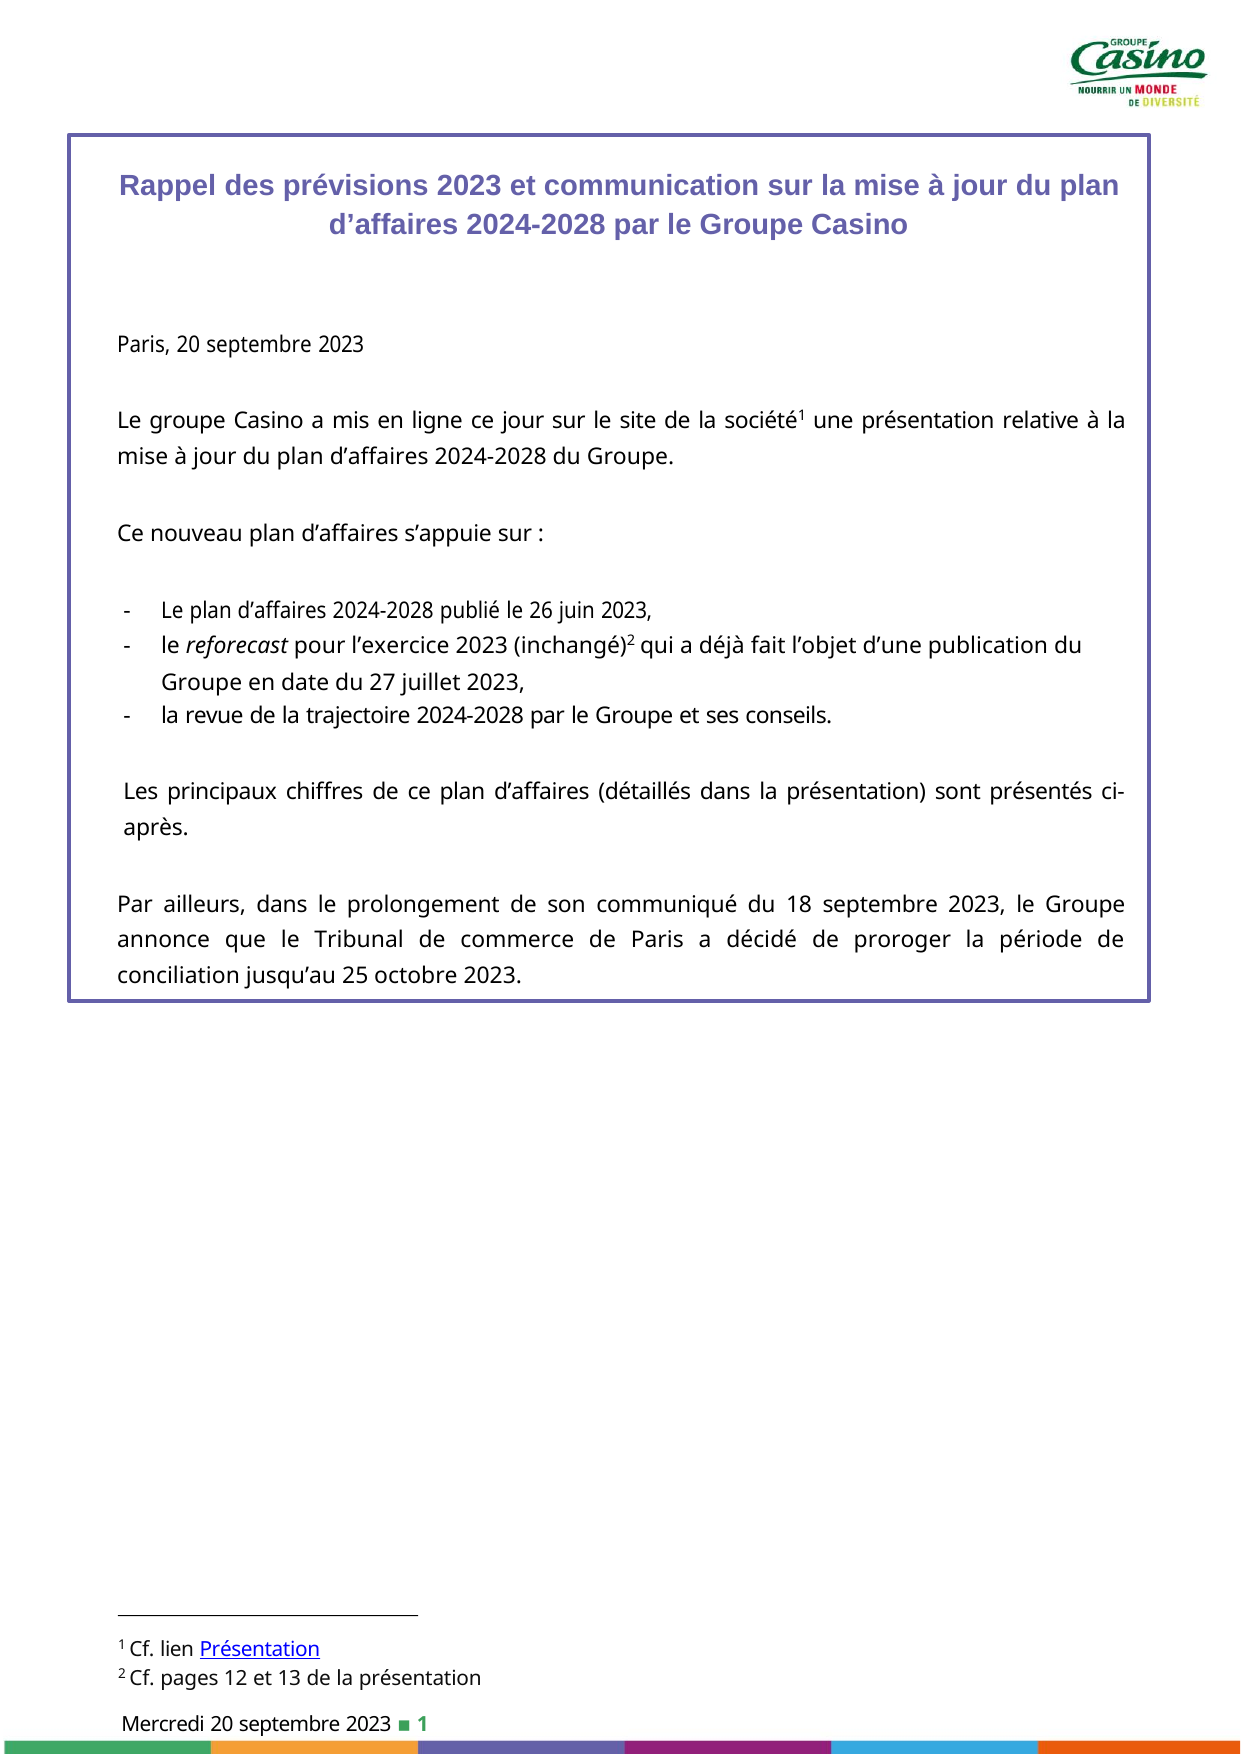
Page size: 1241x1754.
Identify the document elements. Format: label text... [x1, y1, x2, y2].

picture [3, 35, 1241, 1754]
text 2 Cf. pages 12 et 13 de la présentation [118, 1663, 1159, 1691]
text Mercredi 20 septembre 2023 ▪ 1 [121, 1709, 1159, 1738]
text 1 Cf. lien Présentation [118, 1634, 1159, 1662]
